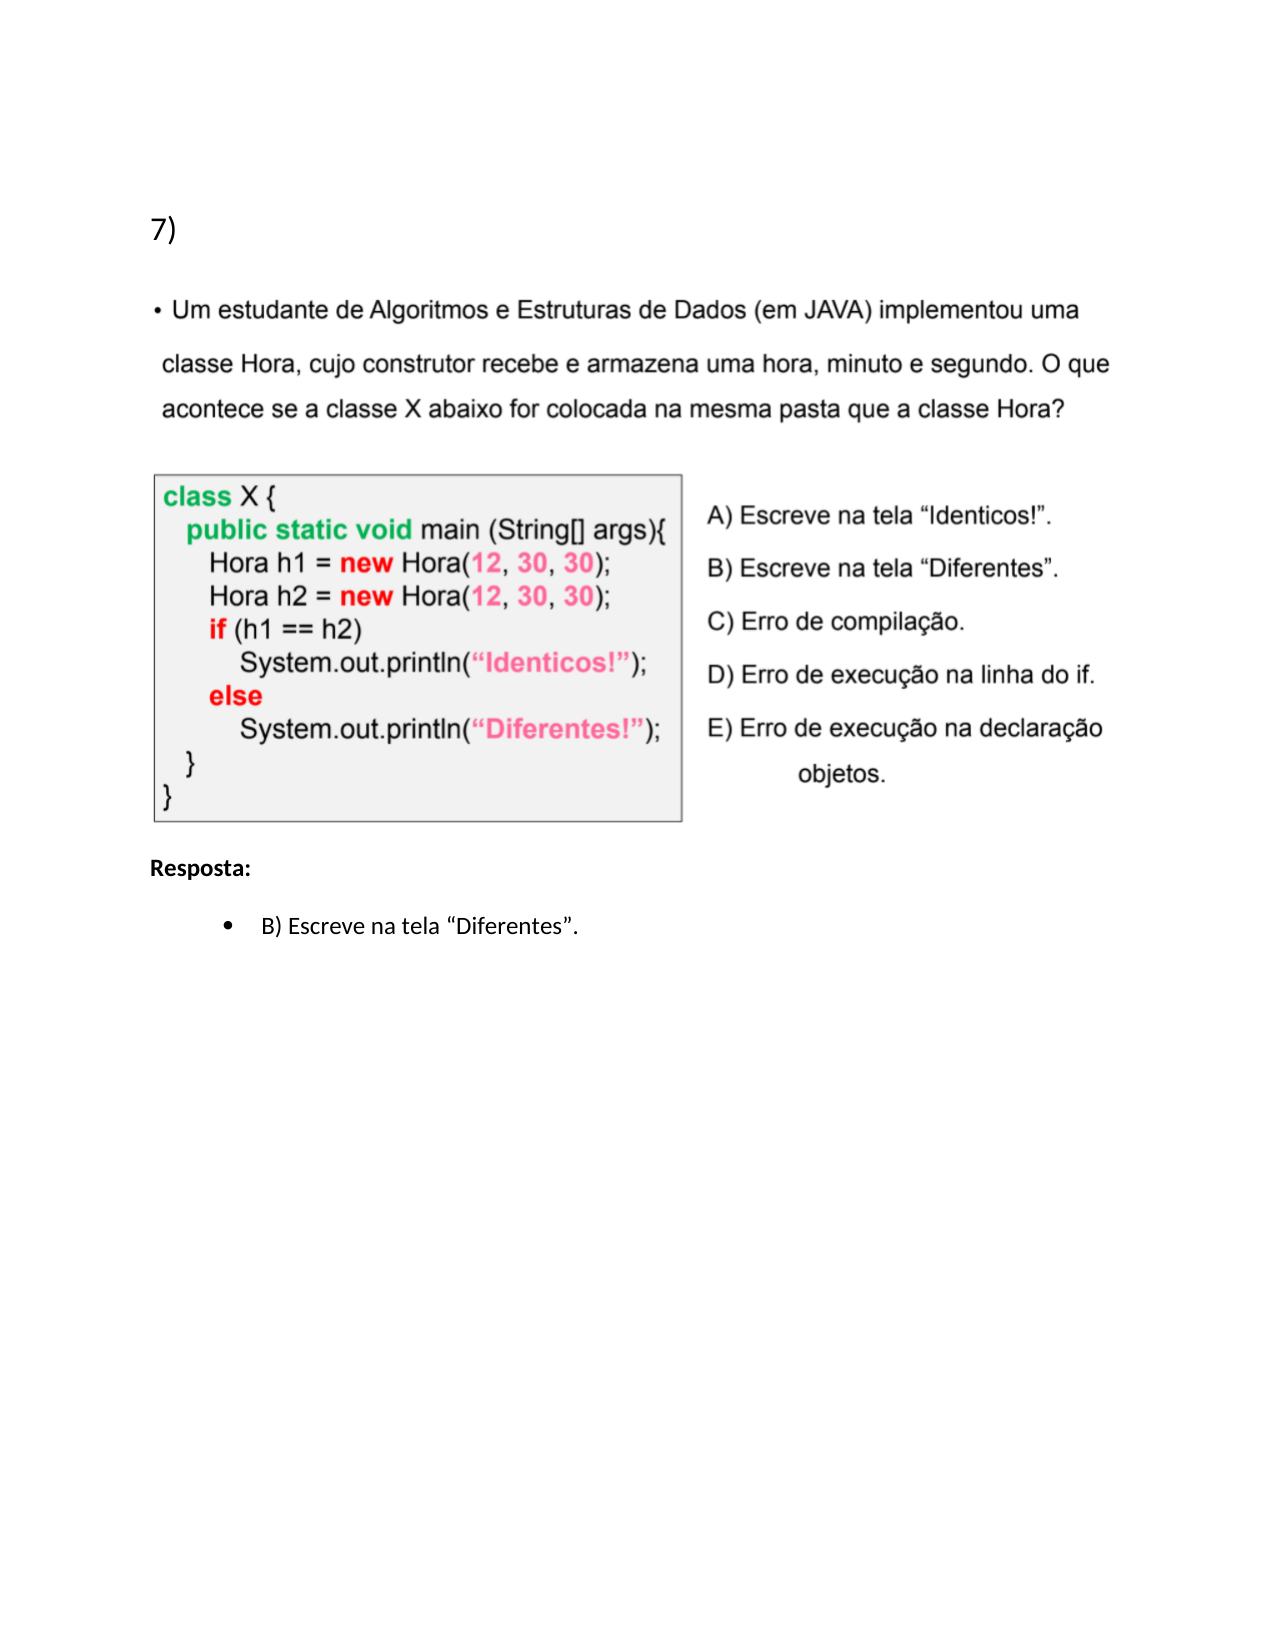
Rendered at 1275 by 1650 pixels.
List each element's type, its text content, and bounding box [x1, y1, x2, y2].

text Resposta: [150, 852, 1125, 883]
text 7) [150, 208, 1125, 249]
list B) Escreve na tela “Diferentes”. [223, 910, 1125, 941]
picture [150, 276, 1125, 825]
